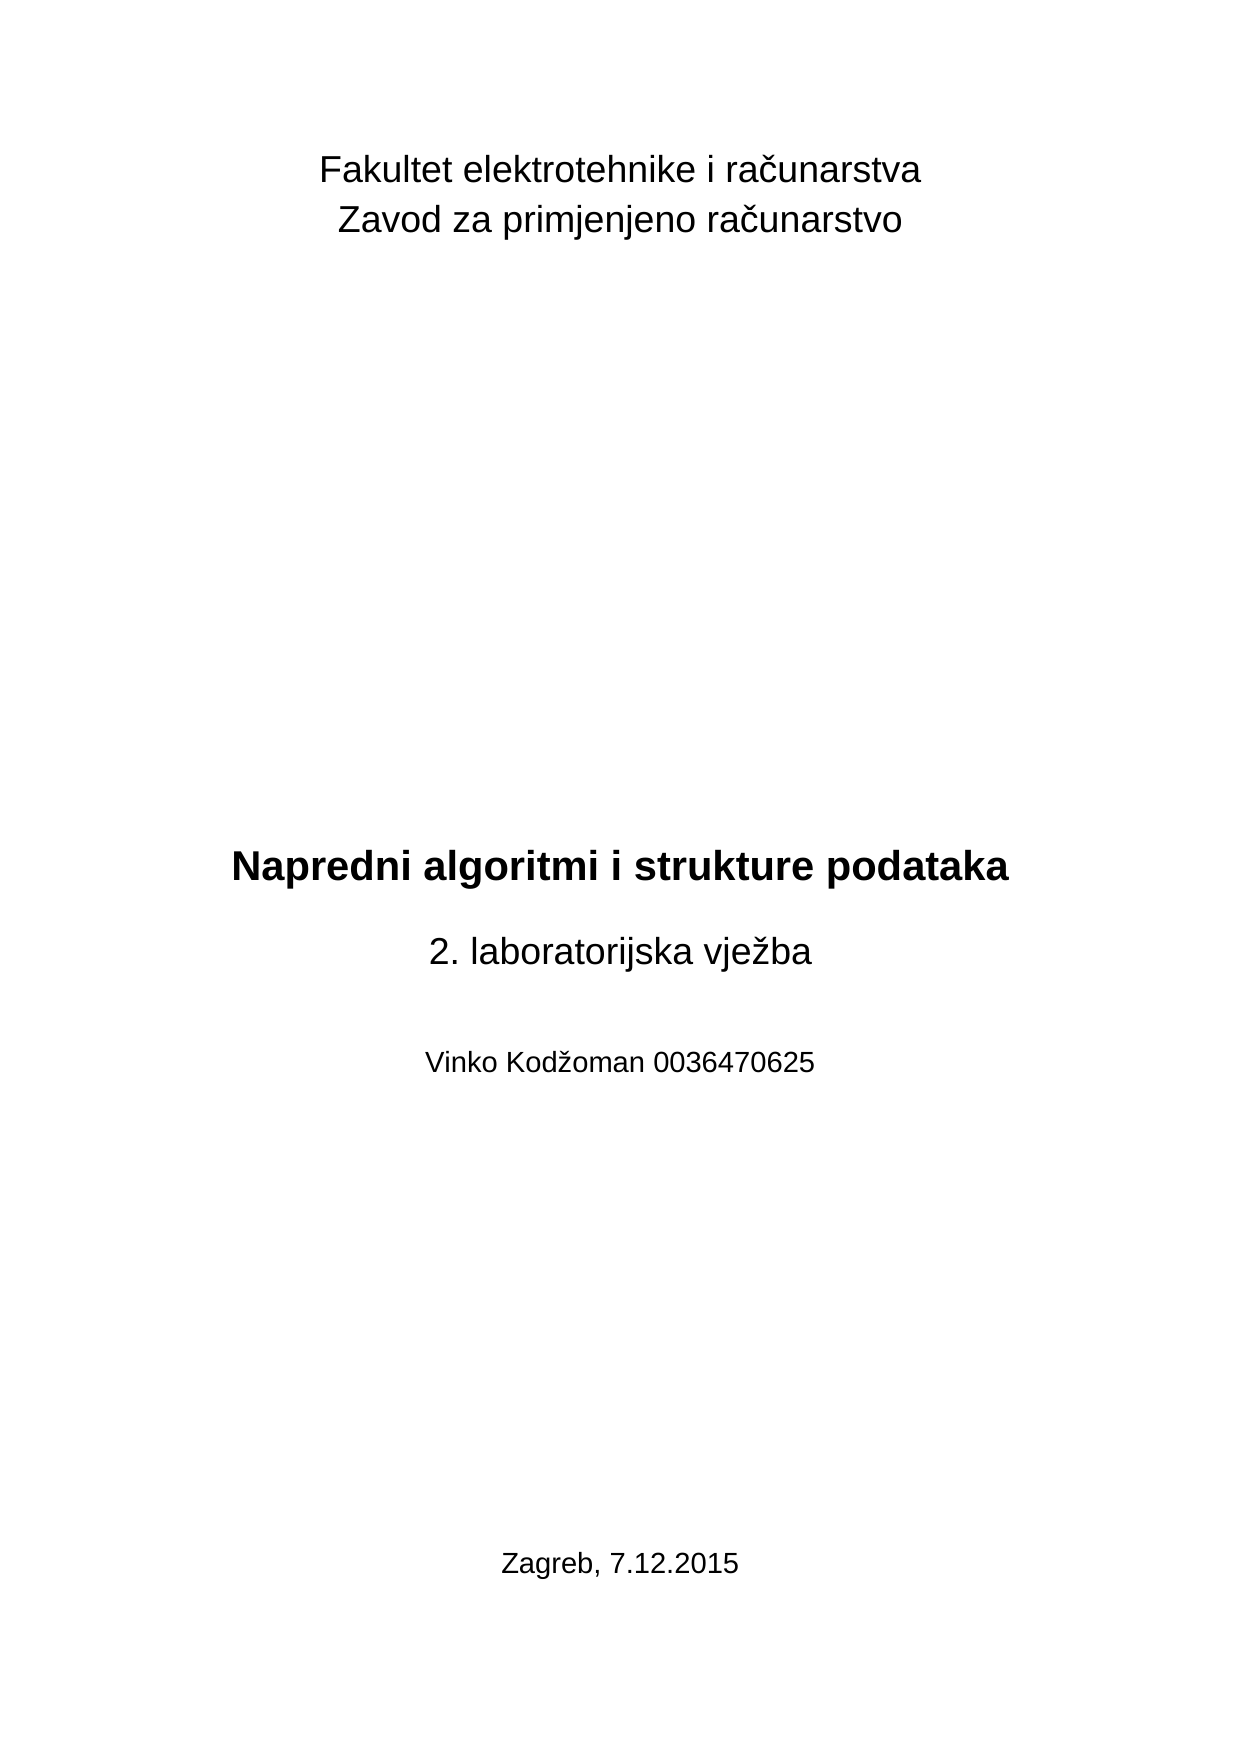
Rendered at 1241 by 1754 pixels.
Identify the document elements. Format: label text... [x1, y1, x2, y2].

text Zavod za primjenjeno računarstvo [148, 197, 1093, 240]
text Napredni algoritmi i strukture podataka [148, 841, 1093, 889]
text 2. laboratorijska vježba [148, 929, 1093, 972]
text Vinko Kodžoman 0036470625 [148, 1045, 1093, 1078]
text Zagreb, 7.12.2015 [148, 1546, 1093, 1579]
text Fakultet elektrotehnike i računarstva [148, 148, 1093, 191]
